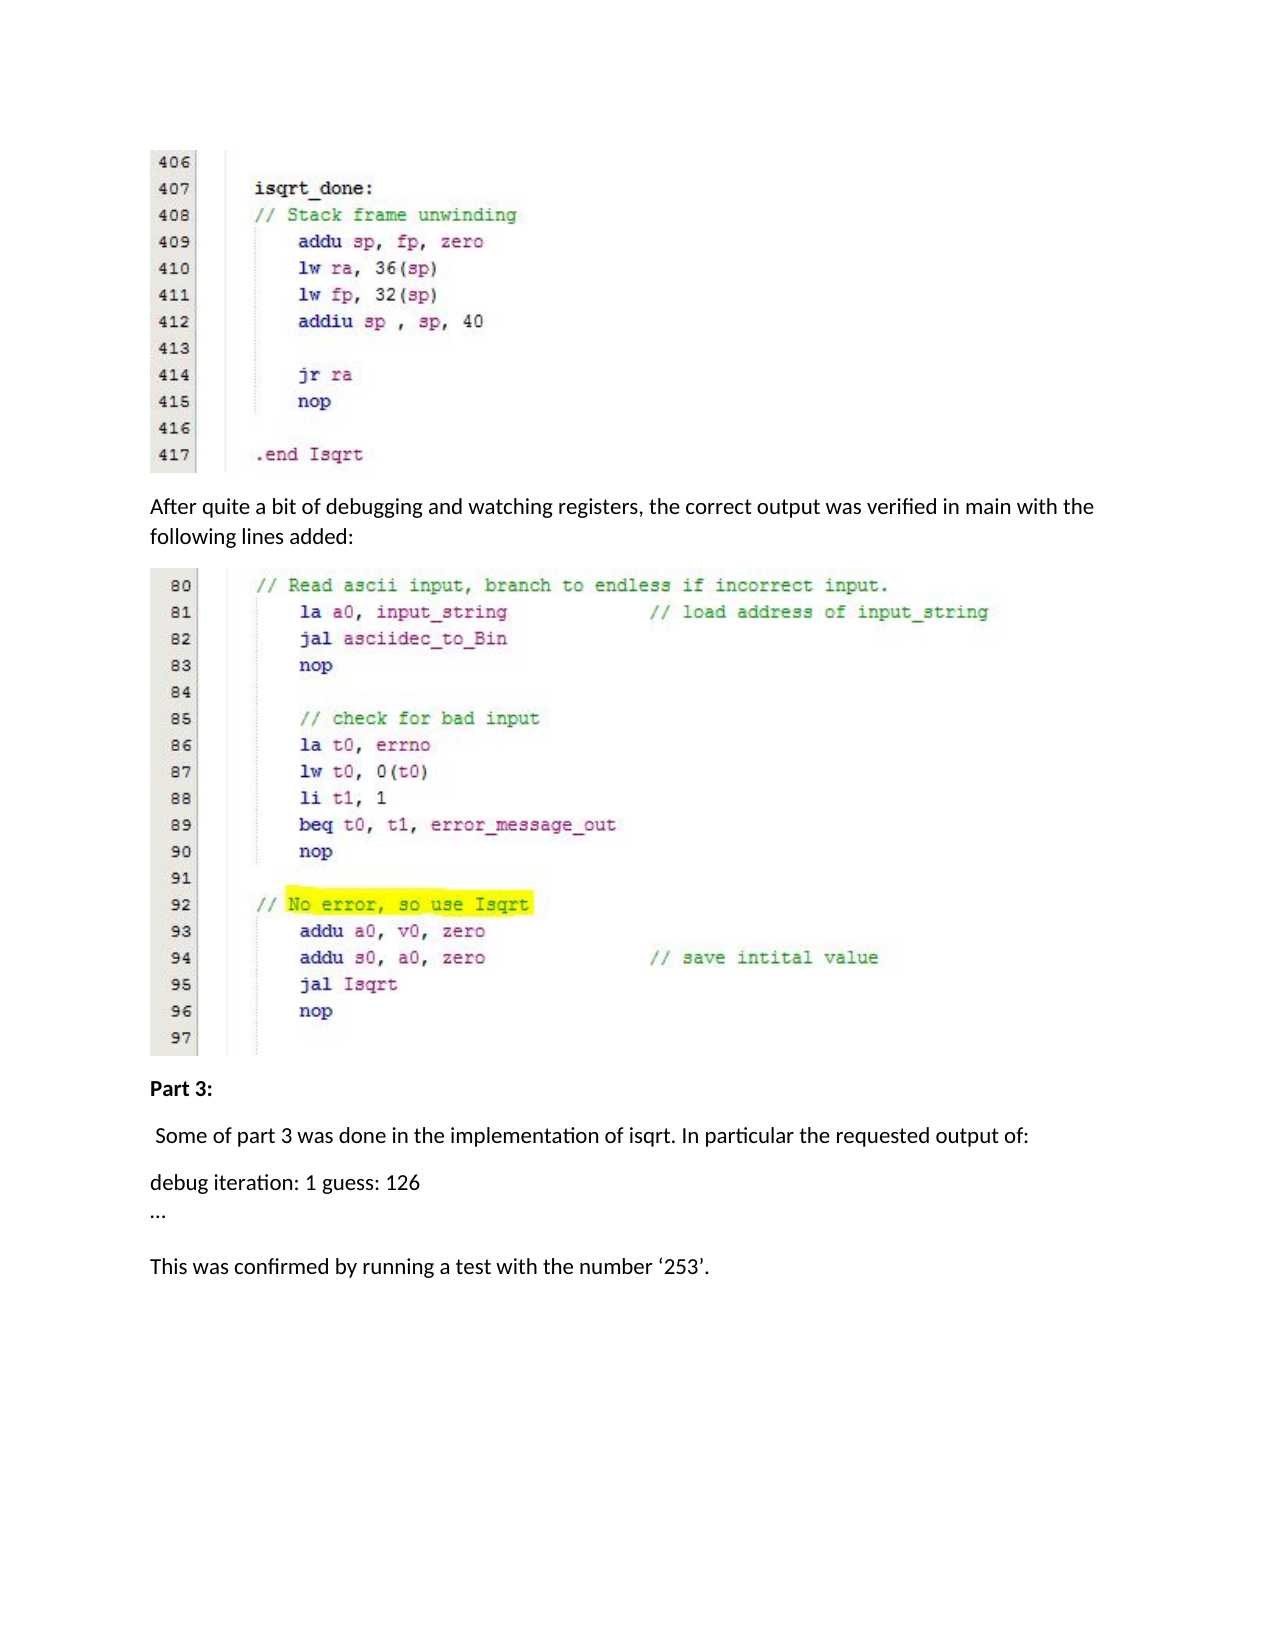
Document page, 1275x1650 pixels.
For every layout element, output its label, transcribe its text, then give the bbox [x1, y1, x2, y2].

text Some of part 3 was done in the implementation of isqrt. In particular the requested output of: [150, 1121, 1125, 1149]
picture [150, 150, 1125, 473]
text debug iteration: 1 guess: 126 [150, 1168, 1125, 1196]
text Part 3: [150, 1074, 1125, 1102]
text After quite a bit of debugging and watching registers, the correct output was verified in main with the following lines added: [150, 492, 1125, 550]
text This was confirmed by running a test with the number ‘253’. [150, 1252, 1125, 1280]
text … [150, 1196, 1125, 1224]
picture [150, 568, 1125, 1056]
